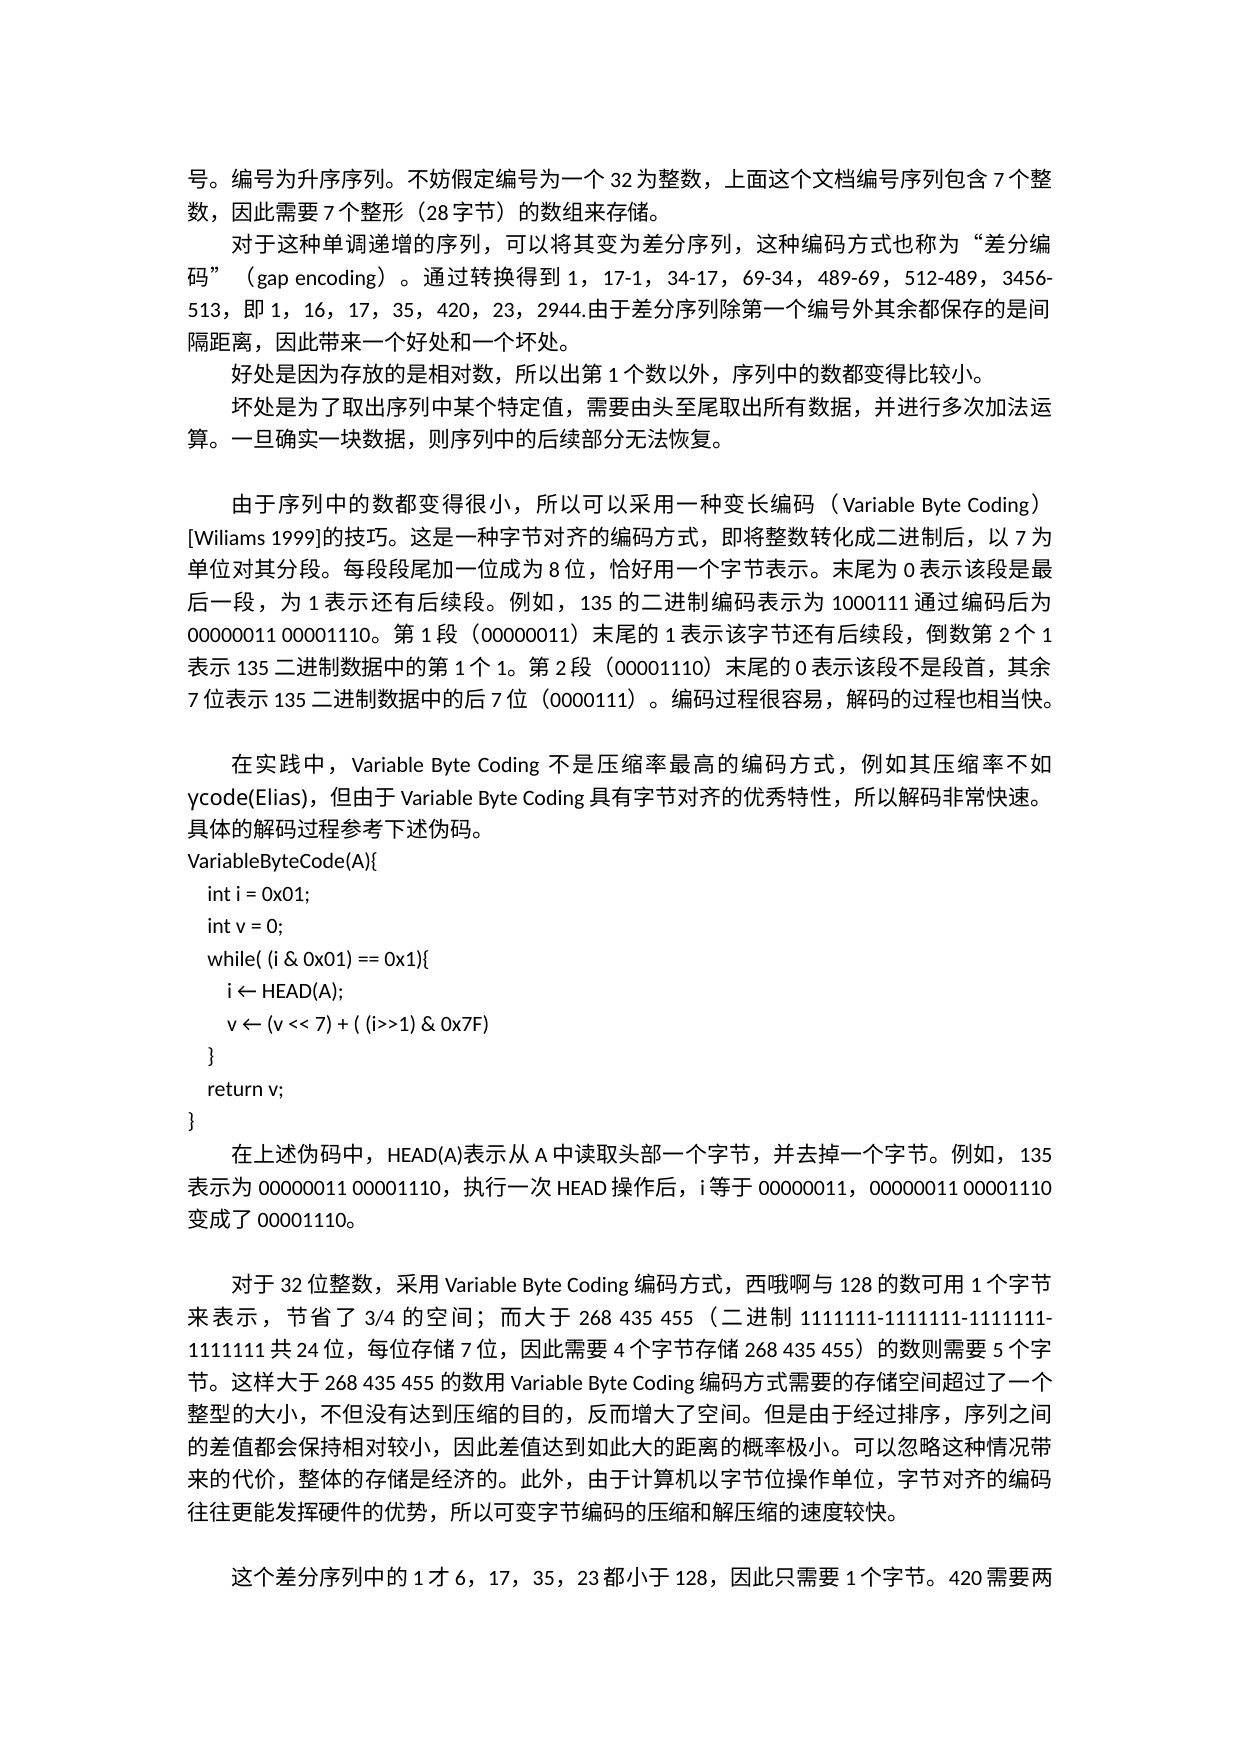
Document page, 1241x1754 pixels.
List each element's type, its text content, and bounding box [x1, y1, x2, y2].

text 在实践中，Variable Byte Coding 不是压缩率最高的编码方式，例如其压缩率不如γcode(Elias)，但由于Variable Byte Coding具有字节对齐的优秀特性，所以解码非常快速。具体的解码过程参考下述伪码。 [187, 747, 1053, 844]
text int i = 0x01; [187, 877, 1053, 909]
text i ← HEAD(A); [187, 974, 1053, 1007]
text while( (i & 0x01) == 0x1){ [187, 942, 1053, 974]
text 对于这种单调递增的序列，可以将其变为差分序列，这种编码方式也称为“差分编码”（gap encoding）。通过转换得到1，17-1，34-17，69-34，489-69，512-489，3456-513，即1，16，17，35，420，23，2944.由于差分序列除第一个编号外其余都保存的是间隔距离，因此带来一个好处和一个坏处。 [187, 227, 1053, 357]
text v ← (v << 7) + ( (i>>1) & 0x7F) [187, 1007, 1053, 1039]
text 假定一个文档编号序列为1，17，34，69，489，512，3456，这些都是文档的内部编号。编号为升序序列。不妨假定编号为一个32为整数，上面这个文档编号序列包含7个整数，因此需要7个整形（28字节）的数组来存储。 [187, 162, 1053, 227]
text } [187, 1039, 1053, 1072]
text 对于32位整数，采用Variable Byte Coding 编码方式，西哦啊与128的数可用1个字节来表示，节省了3/4的空间；而大于268 435 455（二进制1111111-1111111-1111111-1111111共24位，每位存储7位，因此需要4个字节存储268 435 455）的数则需要5个字节。这样大于268 435 455 的数用Variable Byte Coding 编码方式需要的存储空间超过了一个整型的大小，不但没有达到压缩的目的，反而增大了空间。但是由于经过排序，序列之间的差值都会保持相对较小，因此差值达到如此大的距离的概率极小。可以忽略这种情况带来的代价，整体的存储是经济的。此外，由于计算机以字节位操作单位，字节对齐的编码往往更能发挥硬件的优势，所以可变字节编码的压缩和解压缩的速度较快。 [187, 1267, 1053, 1527]
text 坏处是为了取出序列中某个特定值，需要由头至尾取出所有数据，并进行多次加法运算。一旦确实一块数据，则序列中的后续部分无法恢复。 [187, 389, 1053, 454]
text int v = 0; [187, 909, 1053, 942]
text VariableByteCode(A){ [187, 844, 1053, 877]
text 好处是因为存放的是相对数，所以出第1个数以外，序列中的数都变得比较小。 [187, 357, 1053, 389]
text } [187, 1104, 1053, 1137]
text return v; [187, 1072, 1053, 1104]
text 在上述伪码中，HEAD(A)表示从A中读取头部一个字节，并去掉一个字节。例如，135表示为00000011 00001110，执行一次HEAD操作后，i等于00000011，00000011 00001110变成了00001110。 [187, 1137, 1053, 1234]
text 由于序列中的数都变得很小，所以可以采用一种变长编码（Variable Byte Coding）[Wiliams 1999]的技巧。这是一种字节对齐的编码方式，即将整数转化成二进制后，以7为单位对其分段。每段段尾加一位成为8位，恰好用一个字节表示。末尾为0表示该段是最后一段，为1表示还有后续段。例如，135的二进制编码表示为1000111通过编码后为00000011 00001110。第1段（00000011）末尾的1表示该字节还有后续段，倒数第2个1表示135 二进制数据中的第1个1。第2段（00001110）末尾的0表示该段不是段首，其余7位表示135 二进制数据中的后7位（0000111）。编码过程很容易，解码的过程也相当快。 [187, 487, 1053, 714]
